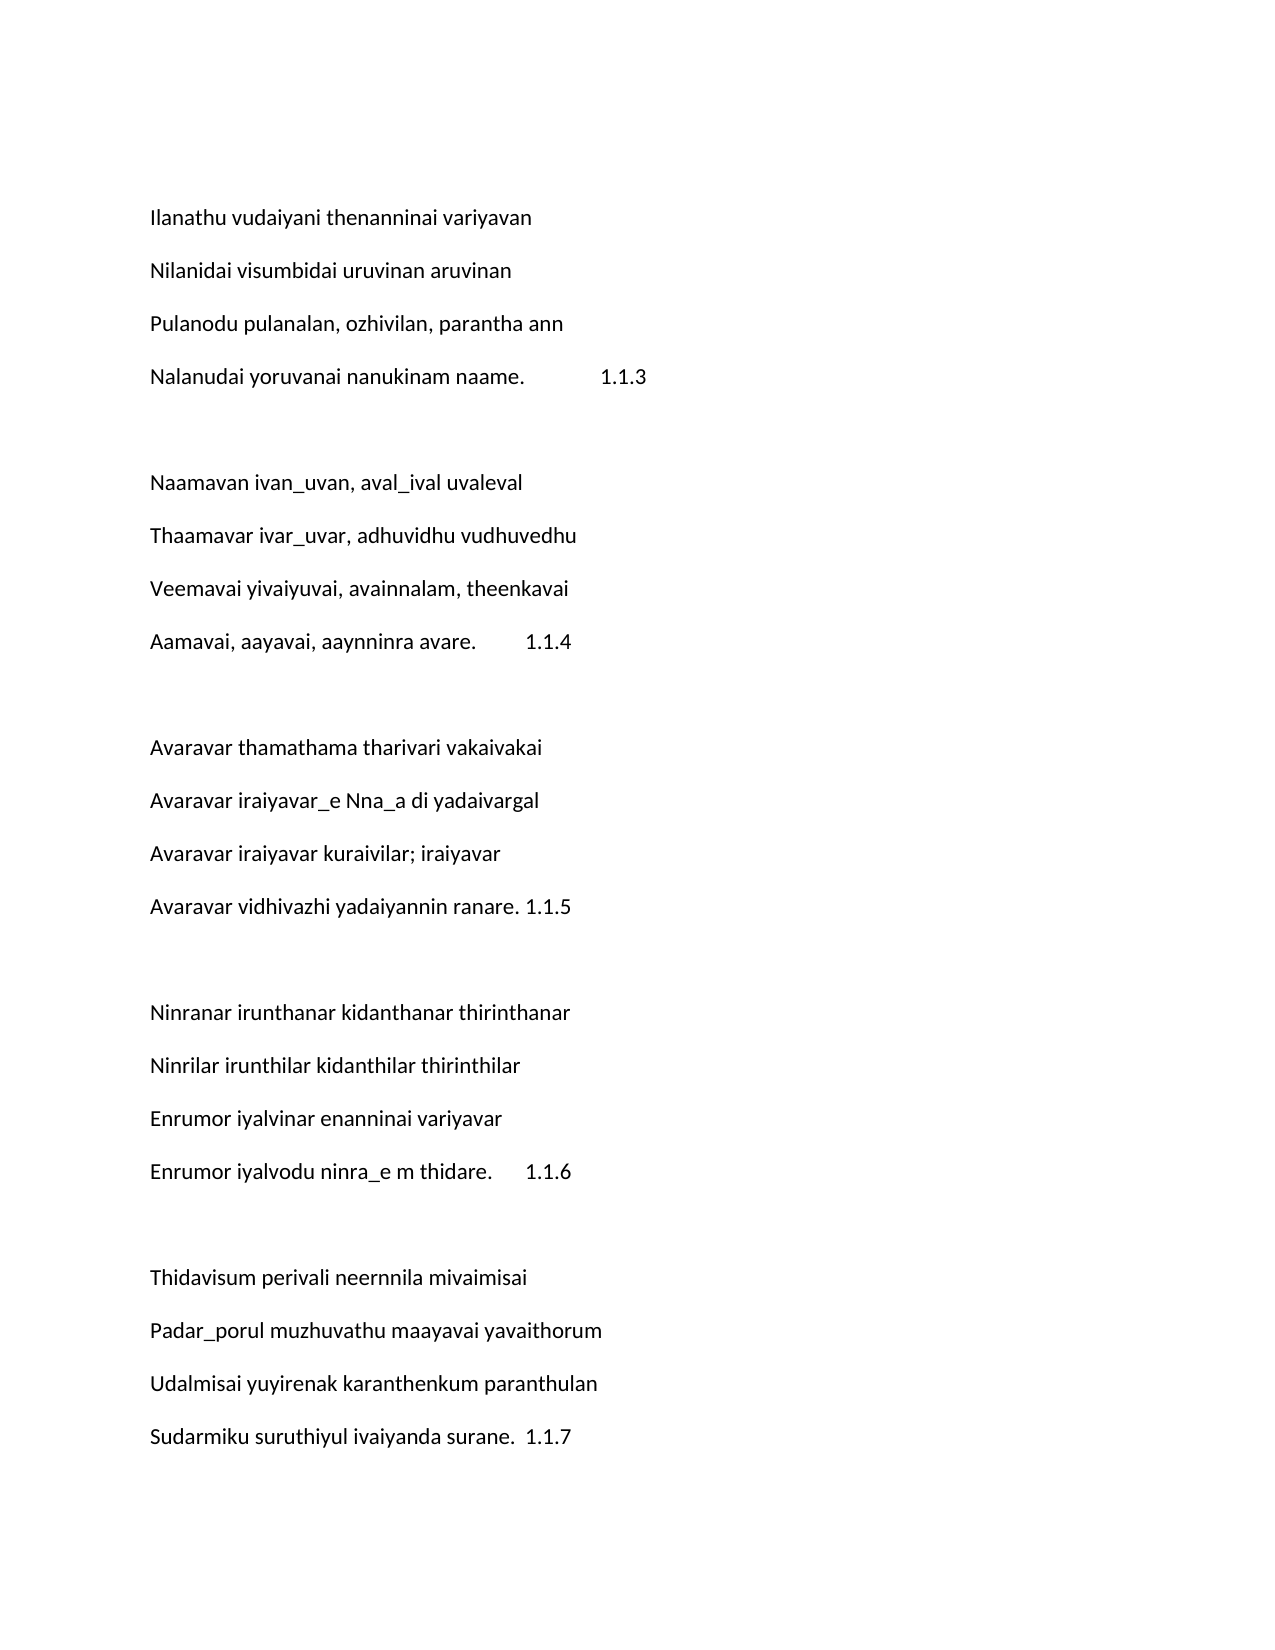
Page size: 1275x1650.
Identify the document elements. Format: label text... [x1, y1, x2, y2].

text Thidavisum perivali neernnila mivaimisai [150, 1263, 1125, 1291]
text Udalmisai yuyirenak karanthenkum paranthulan [150, 1369, 1125, 1397]
text Ninrilar irunthilar kidanthilar thirinthilar [150, 1051, 1125, 1079]
text Avaravar iraiyavar_e Nna_a di yadaivargal [150, 786, 1125, 814]
text Sudarmiku suruthiyul ivaiyanda surane. 1.1.7 [150, 1422, 1125, 1451]
text Avaravar thamathama tharivari vakaivakai [150, 733, 1125, 761]
text Padar_porul muzhuvathu maayavai yavaithorum [150, 1316, 1125, 1344]
text Aamavai, aayavai, aaynninra avare. 1.1.4 [150, 627, 1125, 655]
text Ilanathu vudaiyani thenanninai variyavan [150, 203, 1125, 231]
text Avaravar vidhivazhi yadaiyannin ranare. 1.1.5 [150, 892, 1125, 920]
text Naamavan ivan_uvan, aval_ival uvaleval [150, 468, 1125, 496]
text Pulanodu pulanalan, ozhivilan, parantha ann [150, 309, 1125, 337]
text Nalanudai yoruvanai nanukinam naame. 1.1.3 [150, 362, 1125, 390]
text Enrumor iyalvodu ninra_e m thidare. 1.1.6 [150, 1157, 1125, 1185]
text Ninranar irunthanar kidanthanar thirinthanar [150, 998, 1125, 1026]
text Avaravar iraiyavar kuraivilar; iraiyavar [150, 839, 1125, 867]
text Enrumor iyalvinar enanninai variyavar [150, 1104, 1125, 1132]
text Veemavai yivaiyuvai, avainnalam, theenkavai [150, 574, 1125, 602]
text Nilanidai visumbidai uruvinan aruvinan [150, 256, 1125, 284]
text Thaamavar ivar_uvar, adhuvidhu vudhuvedhu [150, 521, 1125, 549]
